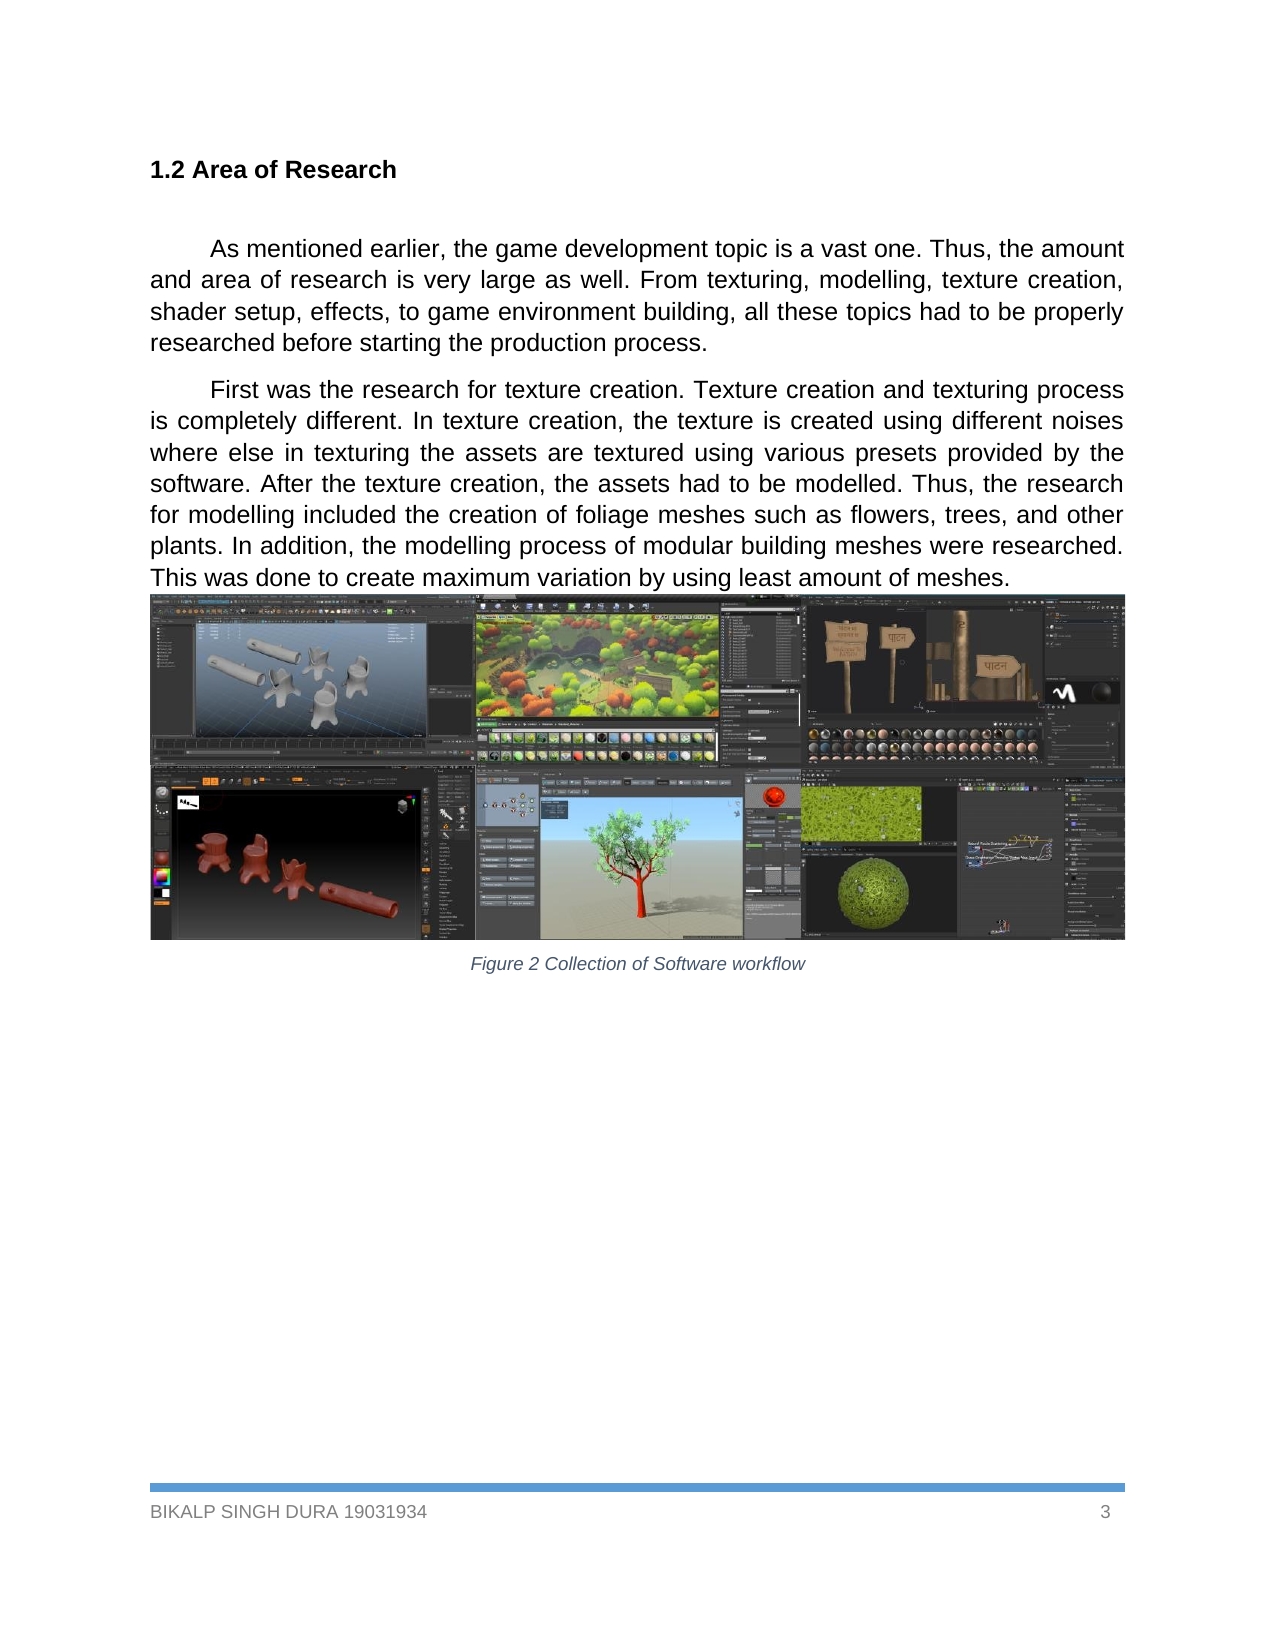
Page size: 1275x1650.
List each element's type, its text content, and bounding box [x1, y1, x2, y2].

subtitle 1.2 Area of Research [150, 155, 1138, 184]
text Figure 2 Collection of Software workflow [214, 953, 1061, 974]
picture [150, 594, 1125, 940]
text As mentioned earlier, the game development topic is a vast one. Thus, the amount and area of research is very large as well. From texturing, modelling, texture creation, shader setup, effects, to game environment building, all these topics had to be properly researched before starting the production process. [150, 234, 1126, 356]
text First was the research for texture creation. Texture creation and texturing process is completely different. In texture creation, the texture is created using different noises where else in texturing the assets are textured using various presets provided by the software. After the texture creation, the assets had to be modelled. Thus, the research for modelling included the creation of foliage meshes such as flowers, trees, and other plants. In addition, the modelling process of modular building meshes were researched. This was done to create maximum variation by using least amount of meshes. [150, 375, 1126, 591]
